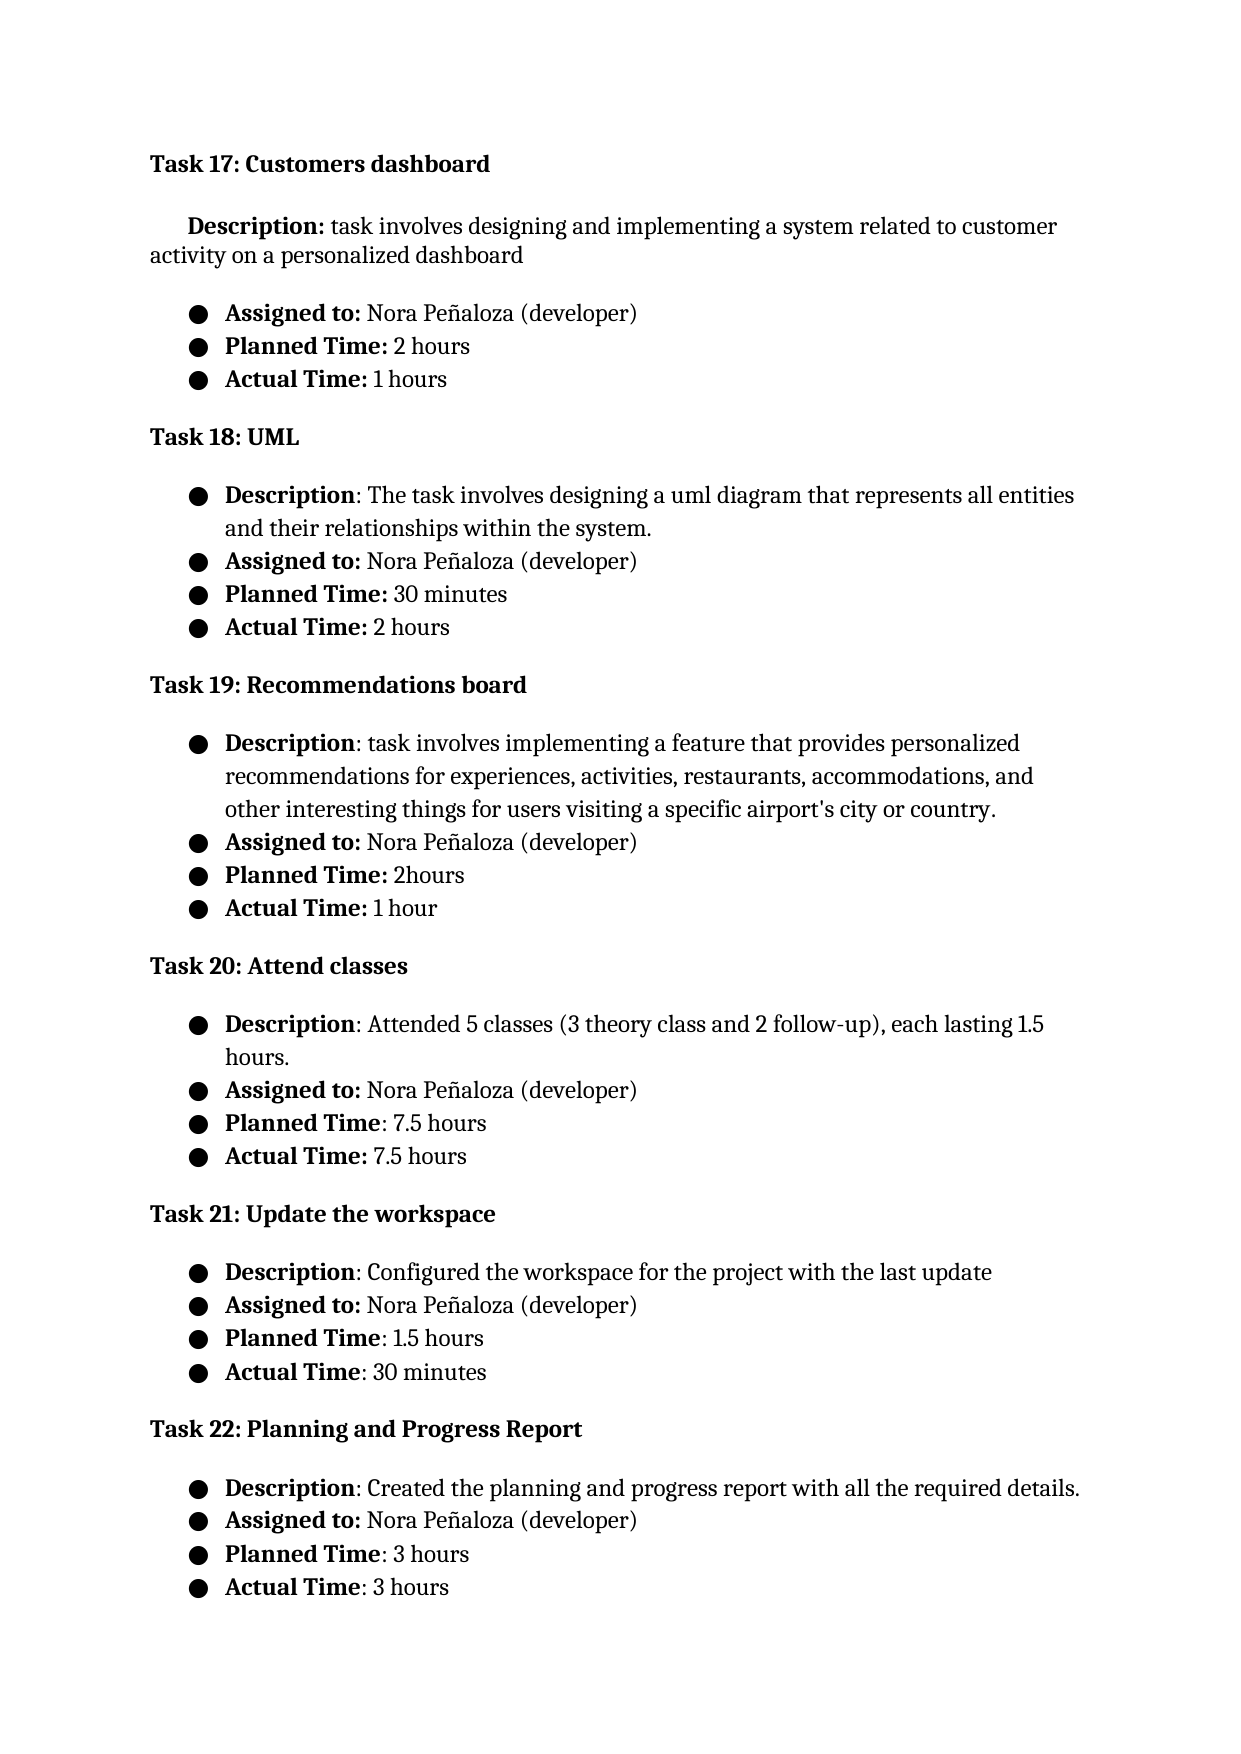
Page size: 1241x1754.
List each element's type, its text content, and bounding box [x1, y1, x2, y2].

list Actual Time: 2 hours [187, 613, 1090, 642]
list Assigned to: Nora Peñaloza (developer) [187, 1506, 1090, 1535]
list Planned Time: 2hours [187, 861, 1090, 890]
list Planned Time: 7.5 hours [187, 1109, 1090, 1138]
text Task 21: Update the workspace [150, 1200, 1090, 1229]
list Description: Configured the workspace for the project with the last update [187, 1258, 1090, 1287]
list Actual Time: 3 hours [187, 1572, 1090, 1601]
list Actual Time: 1 hours [187, 365, 1090, 394]
list Actual Time: 7.5 hours [187, 1142, 1090, 1171]
list Planned Time: 1.5 hours [187, 1324, 1090, 1353]
text Task 19: Recommendations board [150, 671, 1090, 700]
list Actual Time: 1 hour [187, 894, 1090, 923]
list Planned Time: 3 hours [187, 1539, 1090, 1568]
list Description: The task involves designing a uml diagram that represents all entities and their relationships within the system. [187, 481, 1090, 543]
text Description: task involves designing and implementing a system related to customer activity on a personalized dashboard [150, 212, 1090, 270]
list Actual Time: 30 minutes [187, 1357, 1090, 1386]
list Planned Time: 30 minutes [187, 580, 1090, 609]
list Assigned to: Nora Peñaloza (developer) [187, 1076, 1090, 1105]
list Planned Time: 2 hours [187, 332, 1090, 361]
list Assigned to: Nora Peñaloza (developer) [187, 299, 1090, 328]
text Task 17: Customers dashboard [150, 150, 1090, 179]
list Description: task involves implementing a feature that provides personalized recommendations for experiences, activities, restaurants, accommodations, and other interesting things for users visiting a specific airport's city or country. [187, 729, 1090, 824]
list Description: Attended 5 classes (3 theory class and 2 follow-up), each lasting 1.5 hours. [187, 1010, 1090, 1072]
text Task 22: Planning and Progress Report [150, 1415, 1090, 1444]
list Assigned to: Nora Peñaloza (developer) [187, 828, 1090, 857]
text Task 20: Attend classes [150, 952, 1090, 981]
list Assigned to: Nora Peñaloza (developer) [187, 1291, 1090, 1320]
list Assigned to: Nora Peñaloza (developer) [187, 547, 1090, 576]
text Task 18: UML [150, 423, 1090, 452]
list Description: Created the planning and progress report with all the required details. [187, 1473, 1090, 1502]
